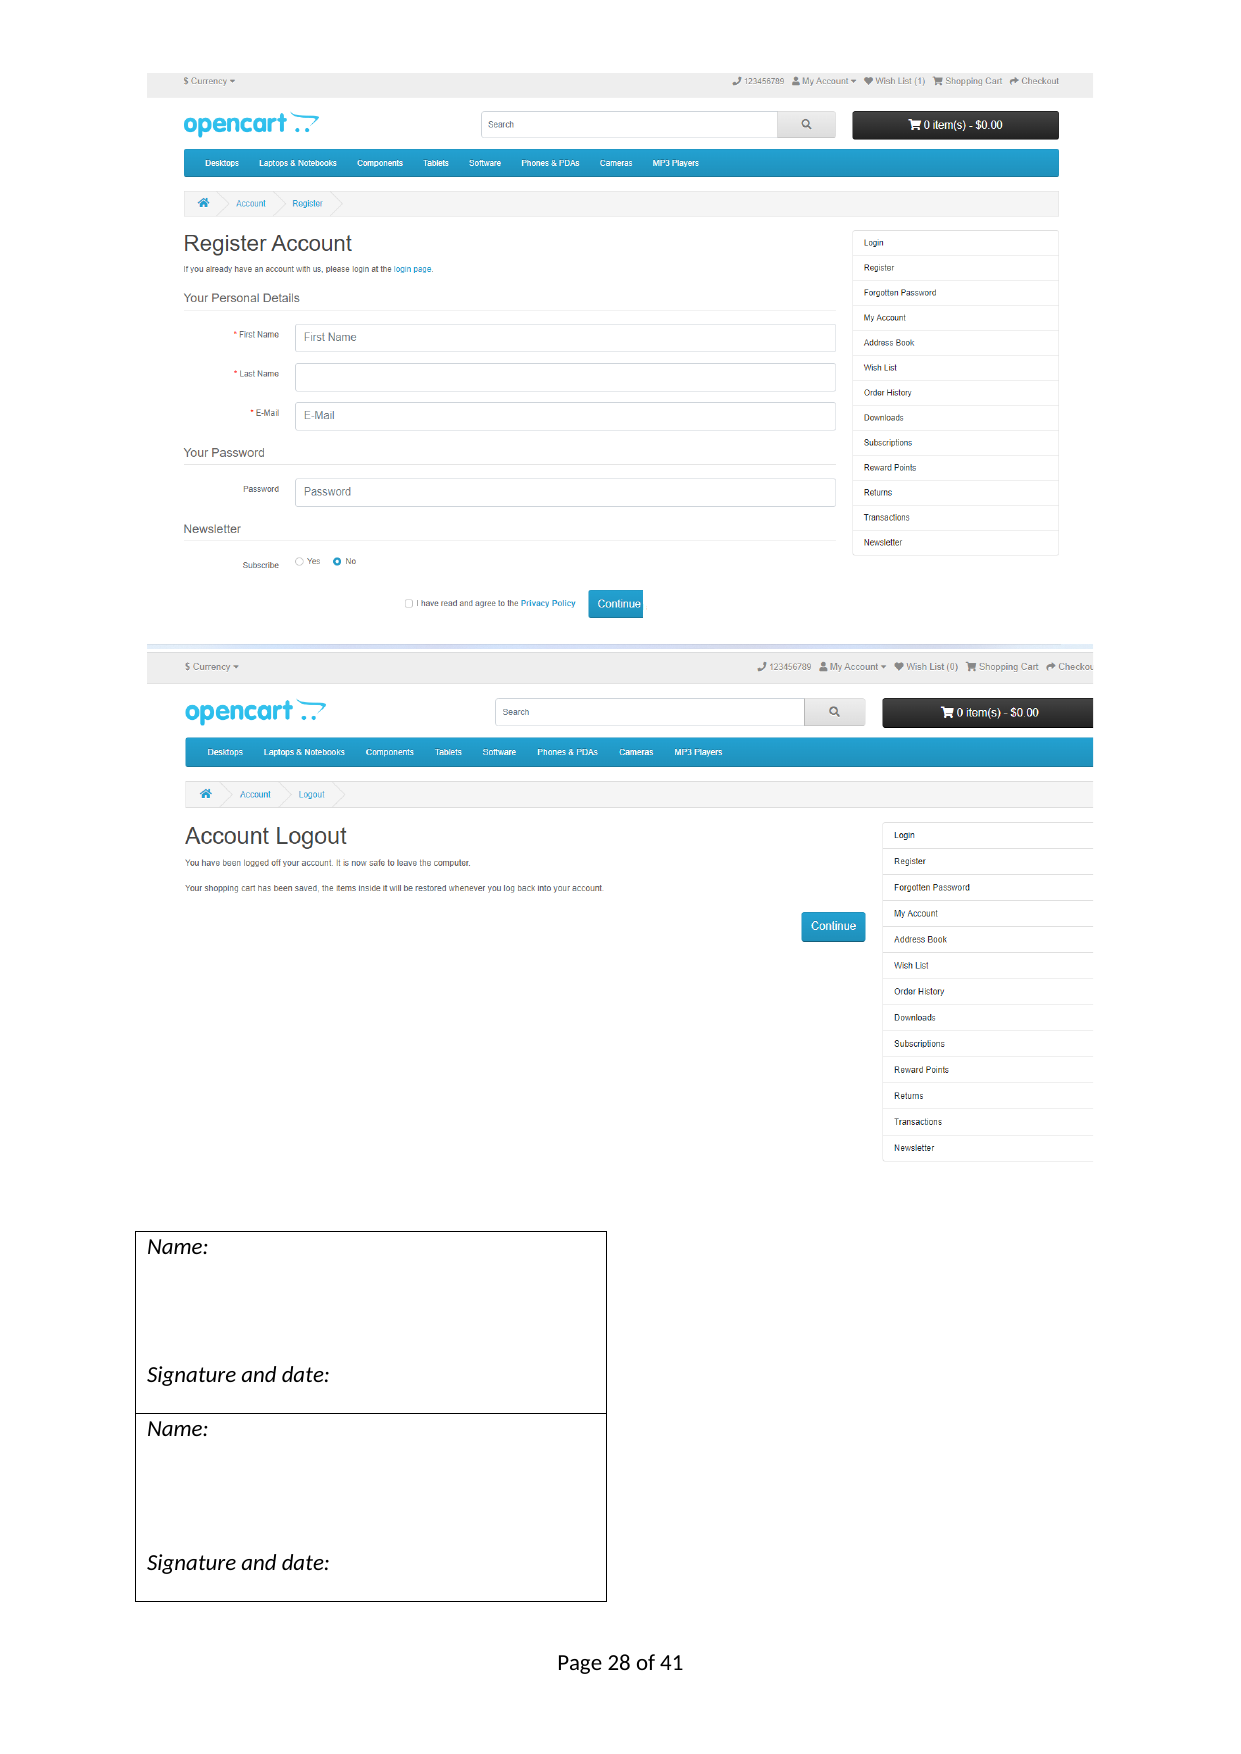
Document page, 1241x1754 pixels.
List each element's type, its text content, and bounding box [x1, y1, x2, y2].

table_cell Name: Signature and date: [136, 1232, 606, 1413]
picture [147, 73, 1094, 649]
picture [147, 652, 1094, 1178]
table_cell Name: Signature and date: [136, 1414, 606, 1601]
